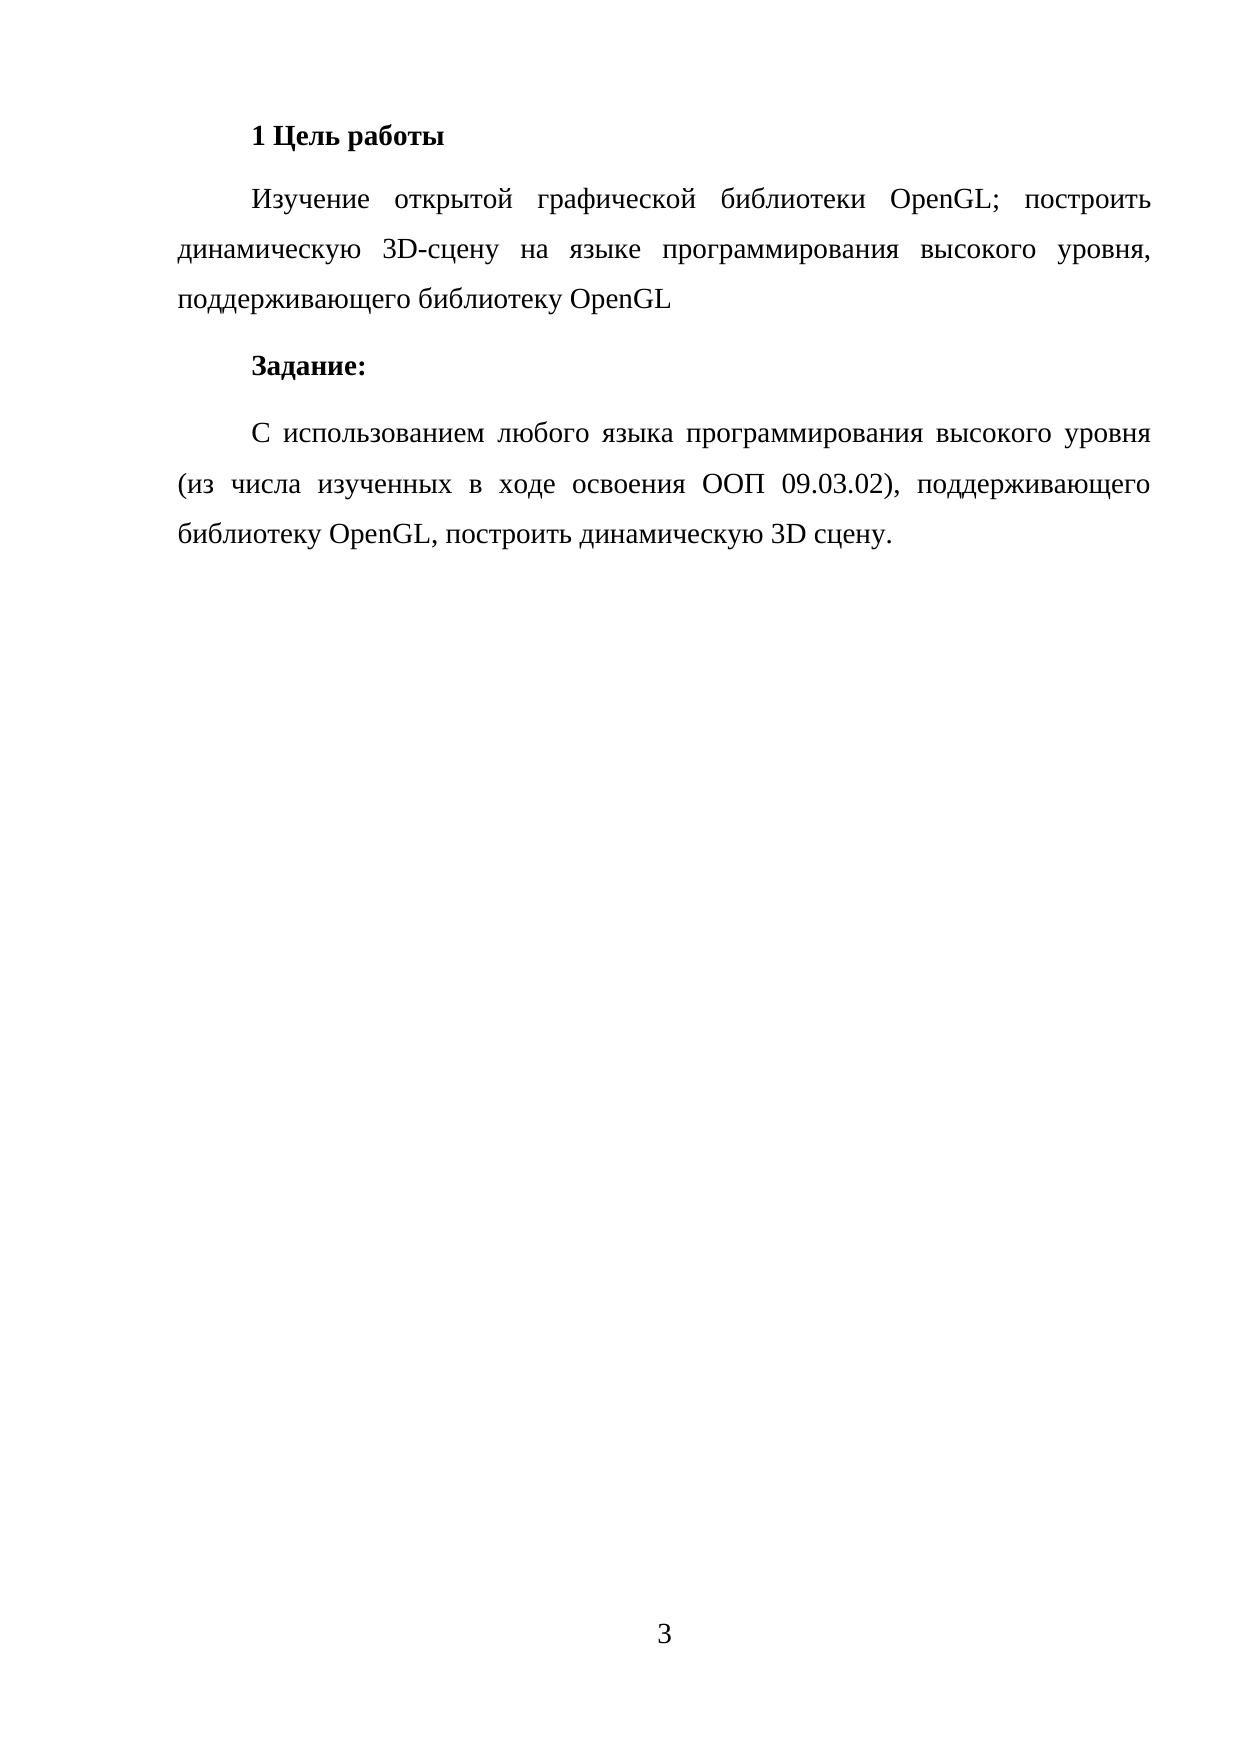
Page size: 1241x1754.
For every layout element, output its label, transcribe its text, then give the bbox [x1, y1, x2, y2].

text 1 Цель работы [177, 118, 1152, 152]
text С использованием любого языка программирования высокого уровня (из числа изученных в ходе освоения ООП 09.03.02), поддерживающего библиотеку OpenGL, построить динамическую 3D сцену. [177, 416, 1152, 550]
text Задание: [177, 348, 1152, 382]
text Изучение открытой графической библиотеки OpenGL; построить динамическую 3D-сцену на языке программирования высокого уровня, поддерживающего библиотеку OpenGL [177, 181, 1152, 315]
